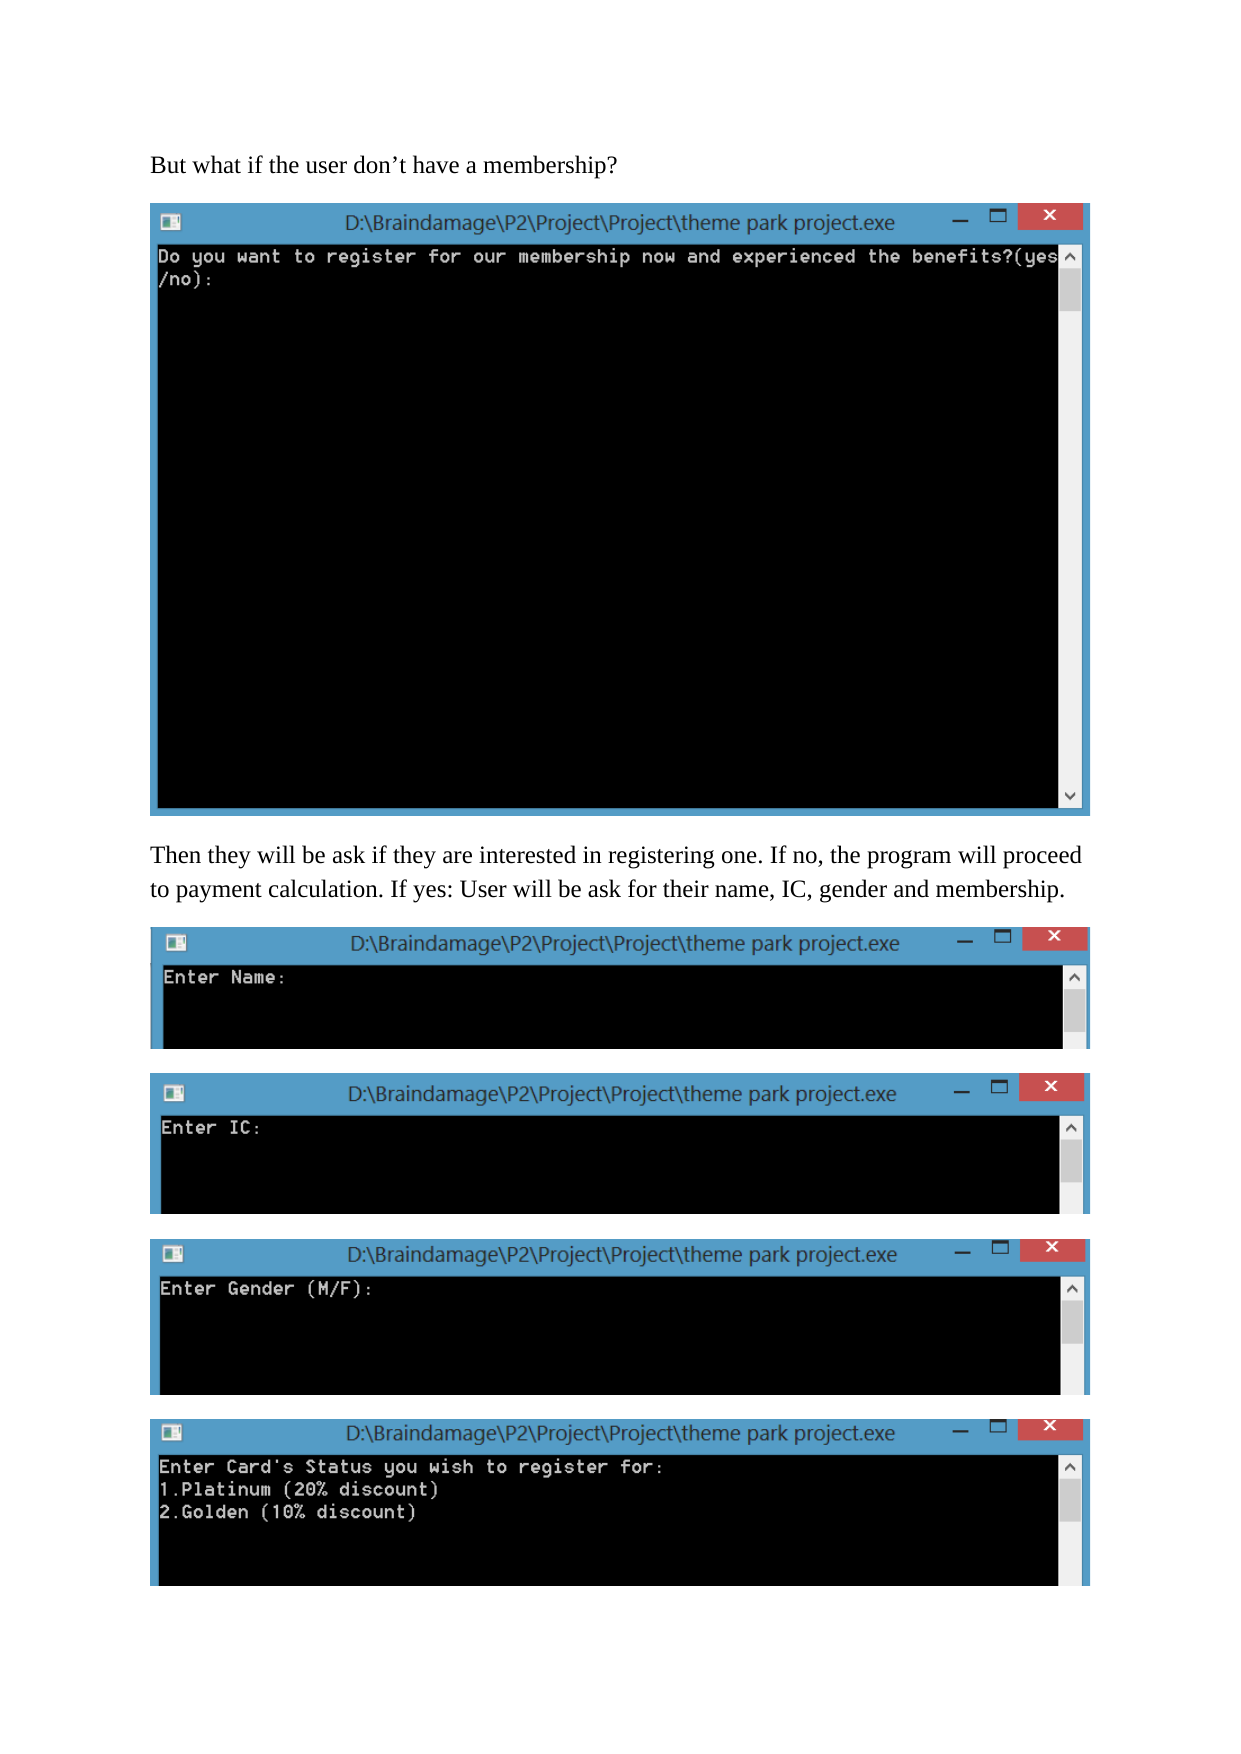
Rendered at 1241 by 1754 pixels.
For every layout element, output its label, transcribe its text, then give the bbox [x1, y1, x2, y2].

text But what if the user don’t have a membership? [150, 150, 1090, 179]
text Then they will be ask if they are interested in registering one. If no, the program will proceed to payment calculation. If yes: User will be ask for their name, IC, gender and membership. [150, 841, 1090, 902]
picture [150, 203, 1091, 816]
picture [150, 1419, 1091, 1586]
picture [150, 1073, 1091, 1214]
picture [150, 927, 1091, 1049]
picture [150, 1239, 1091, 1395]
